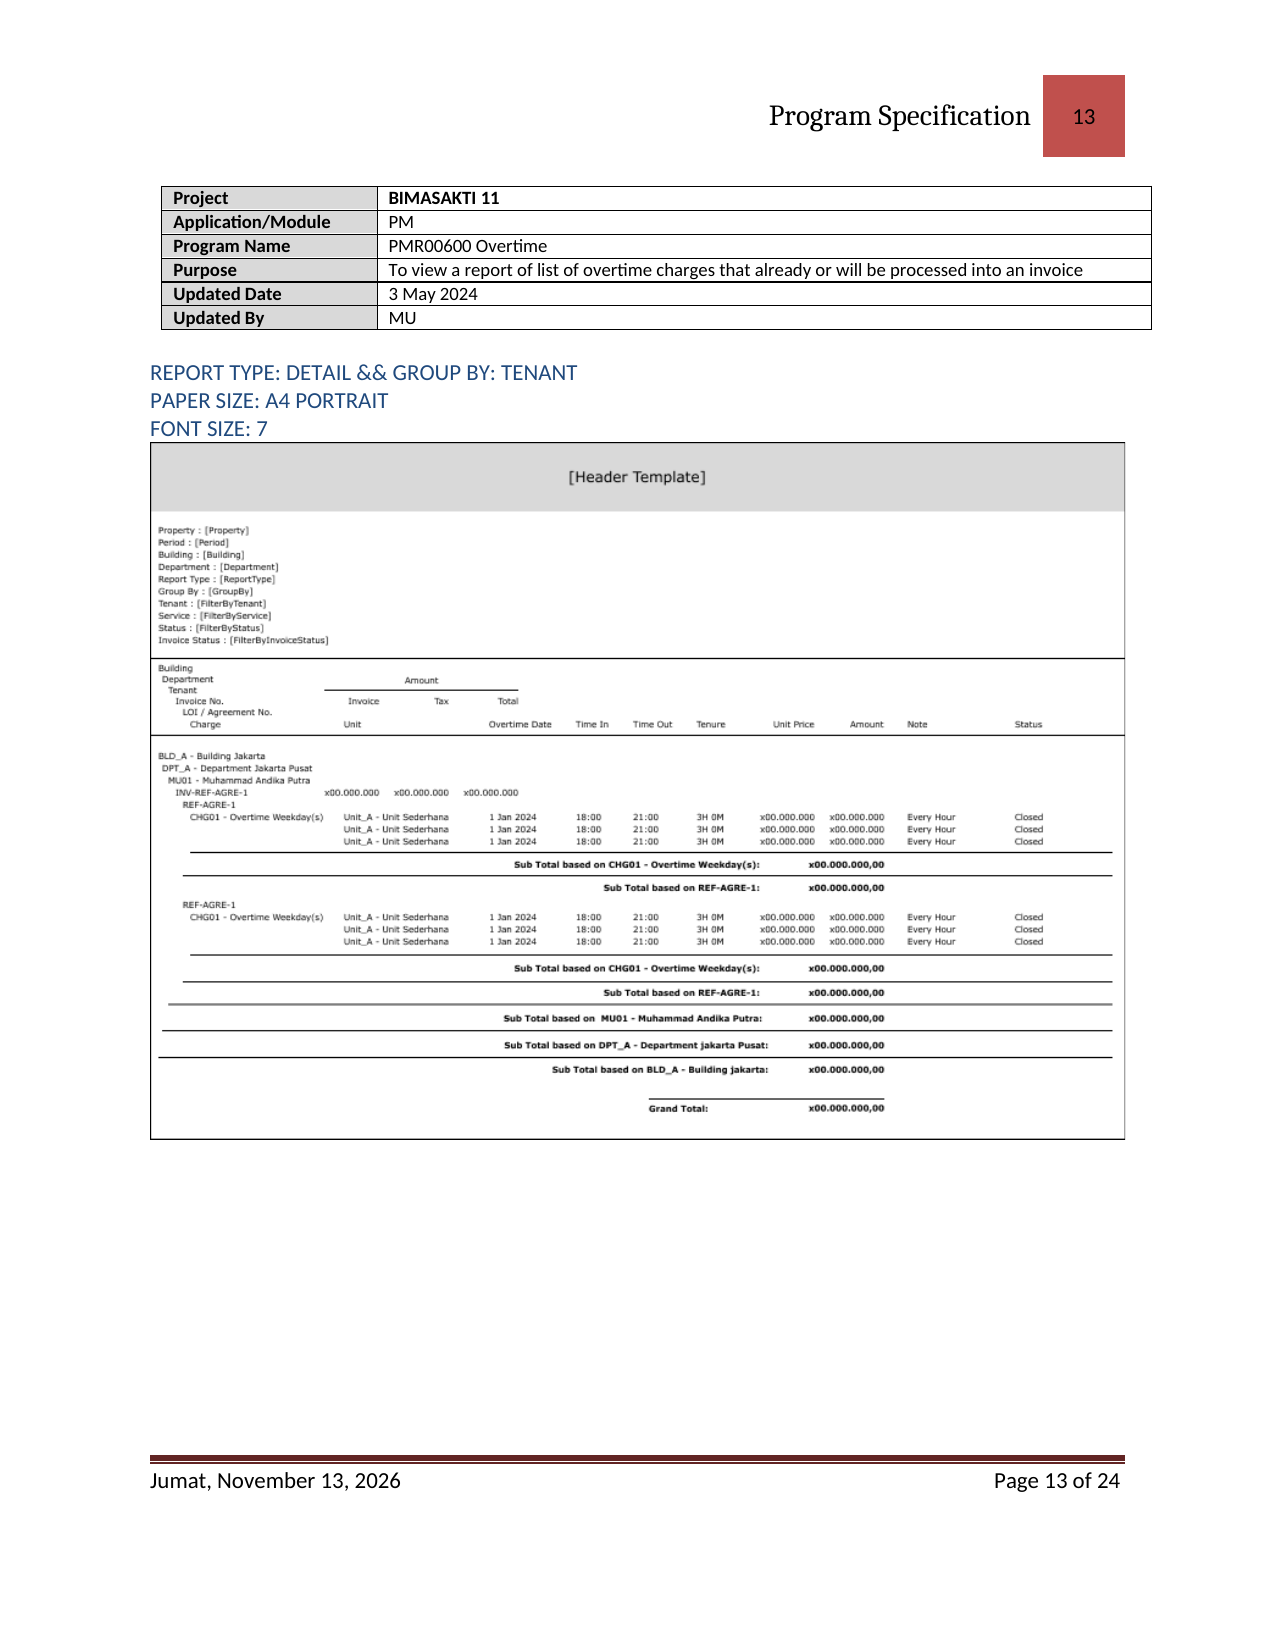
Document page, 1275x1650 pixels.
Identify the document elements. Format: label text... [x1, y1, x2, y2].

picture [150, 442, 1125, 1140]
text PAPER SIZE: A4 PORTRAIT [150, 386, 1125, 414]
text REPORT TYPE: DETAIL && GROUP BY: TENANT [150, 358, 1125, 386]
text FONT SIZE: 7 [150, 414, 1125, 442]
